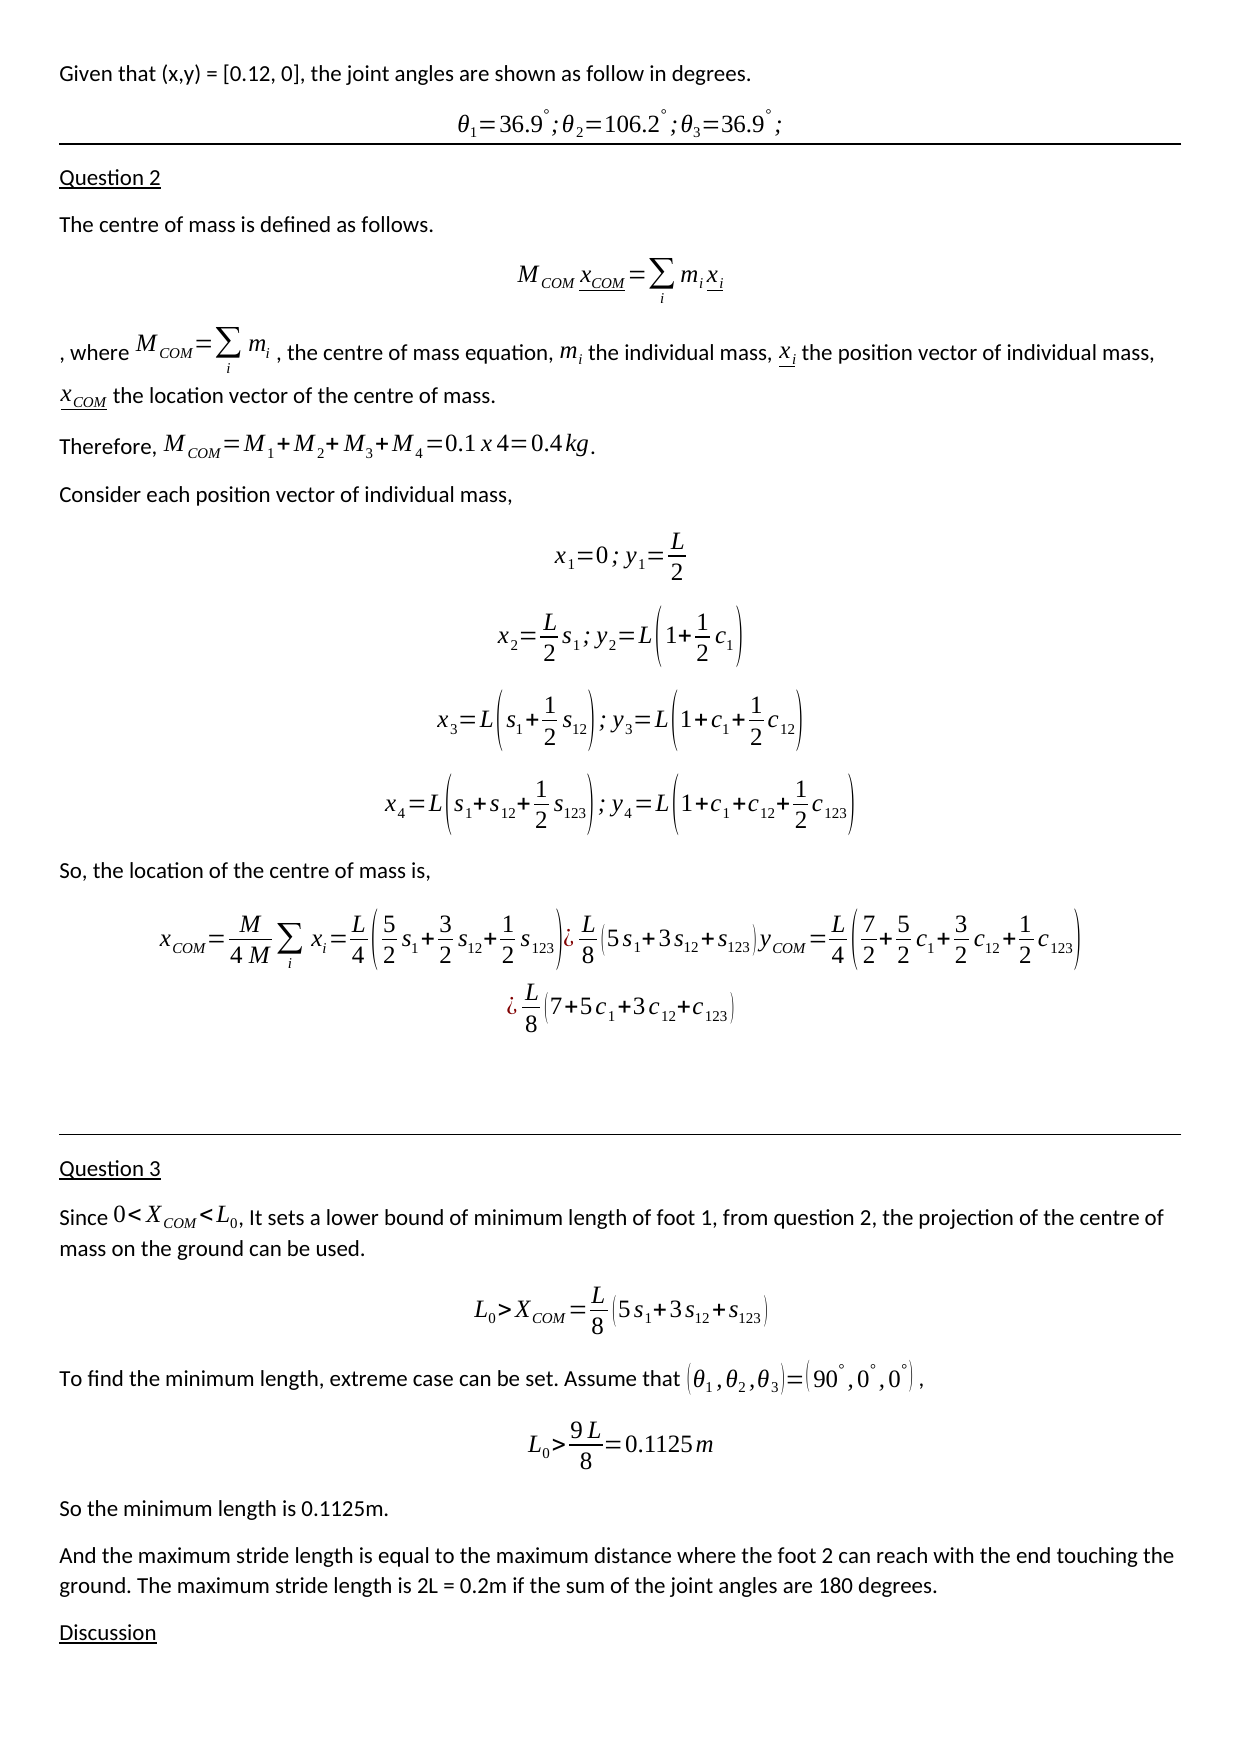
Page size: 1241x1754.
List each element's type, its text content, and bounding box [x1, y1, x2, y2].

text Question 2 [59, 163, 1181, 191]
text To find the minimum length, extreme case can be set. Assume that , [59, 1359, 1181, 1397]
text So the minimum length is 0.1125m. [59, 1494, 1181, 1522]
text Given that (x,y) = [0.12, 0], the joint angles are shown as follow in degrees. [59, 59, 1181, 87]
text Discussion [59, 1618, 1181, 1646]
text The centre of mass is defined as follows. [59, 210, 1181, 238]
text Since , It sets a lower bound of minimum length of foot 1, from question 2, the projection of the centre of mass on the ground can be used. [59, 1201, 1181, 1262]
text Consider each position vector of individual mass, [59, 480, 1181, 508]
text And the maximum stride length is equal to the maximum distance where the foot 2 can reach with the end touching the ground. The maximum stride length is 2L = 0.2m if the sum of the joint angles are 180 degrees. [59, 1541, 1181, 1599]
text , where , the centre of mass equation, the individual mass, the position vector of individual mass, the location vector of the centre of mass. [59, 327, 1181, 411]
text Therefore, . [59, 430, 1181, 461]
text Question 3 [59, 1154, 1181, 1182]
text So, the location of the centre of mass is, [59, 857, 1181, 884]
